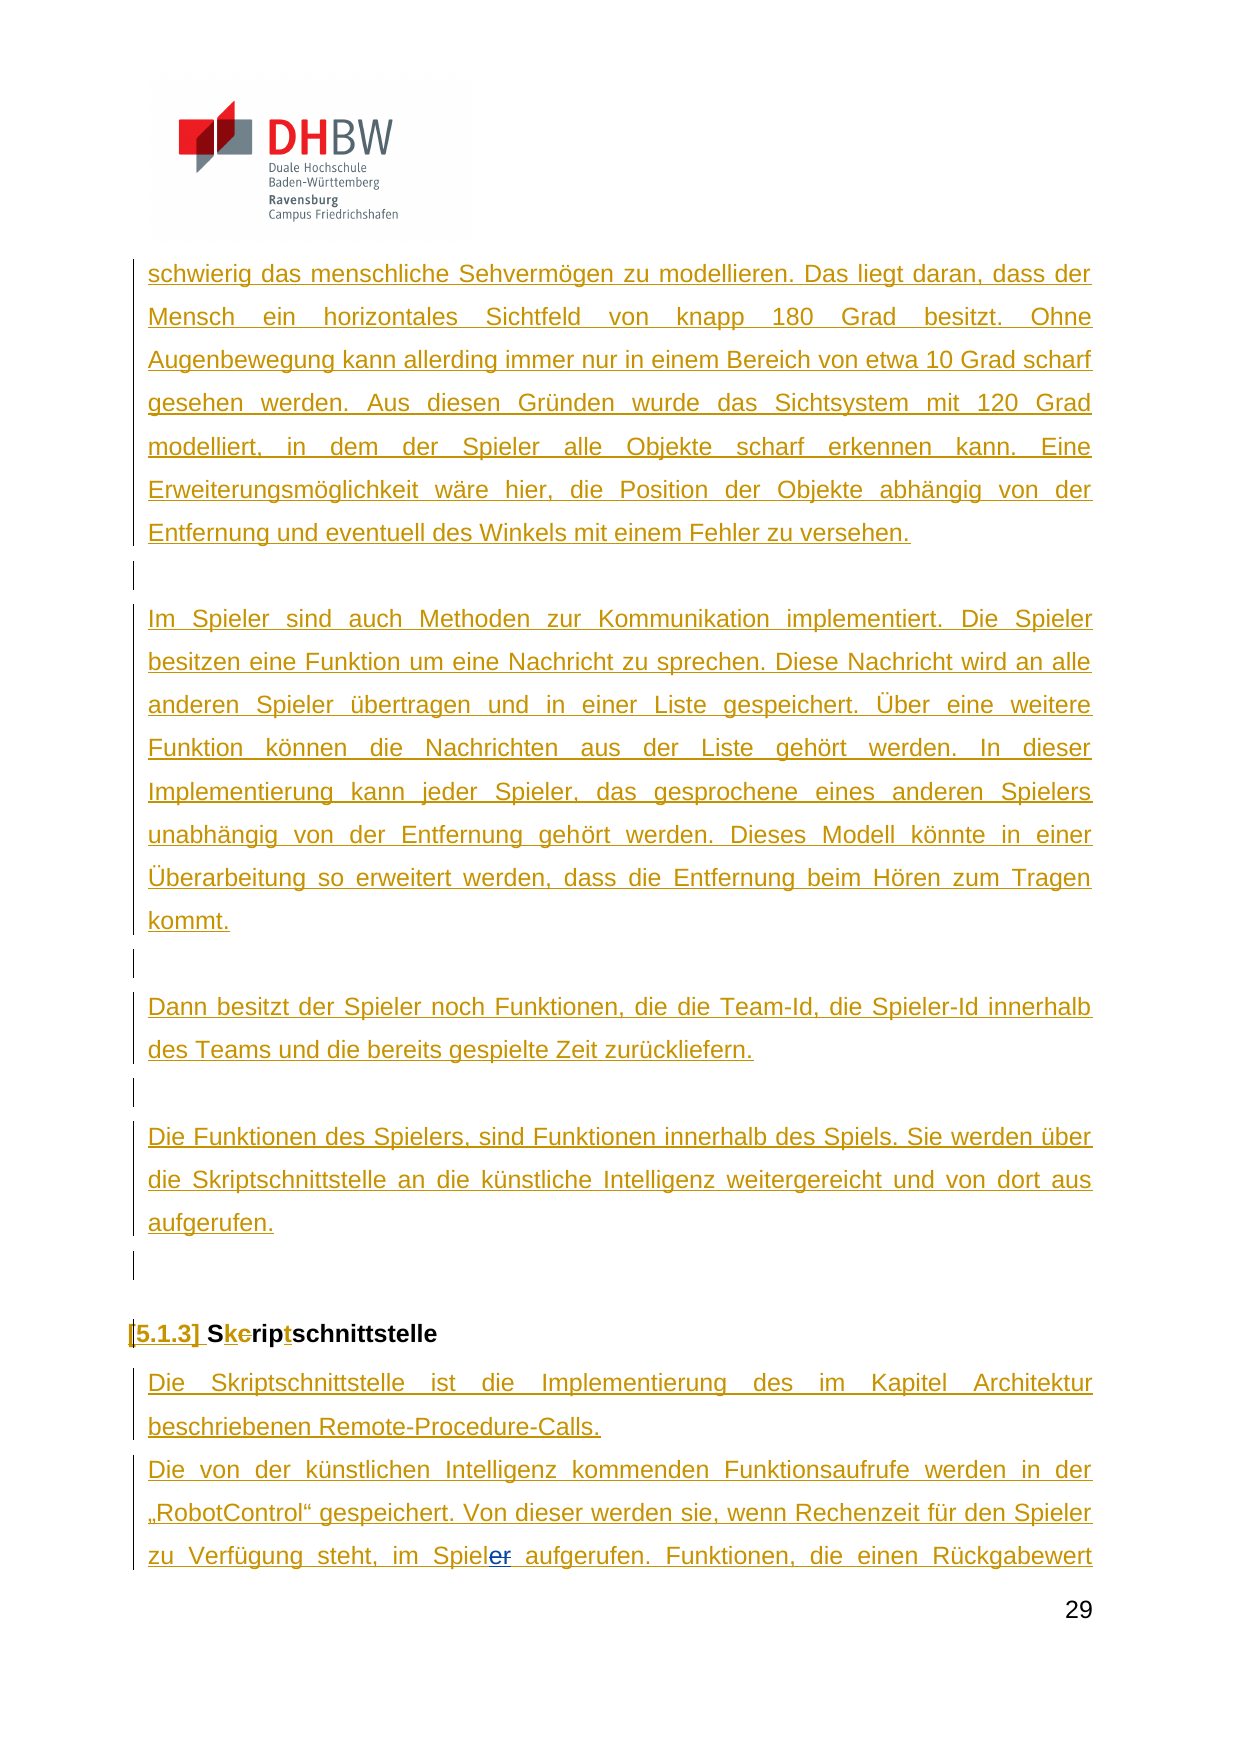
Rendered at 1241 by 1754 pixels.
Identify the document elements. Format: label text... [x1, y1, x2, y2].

subtitle Sripschnittstelle [177, 1319, 1093, 1348]
